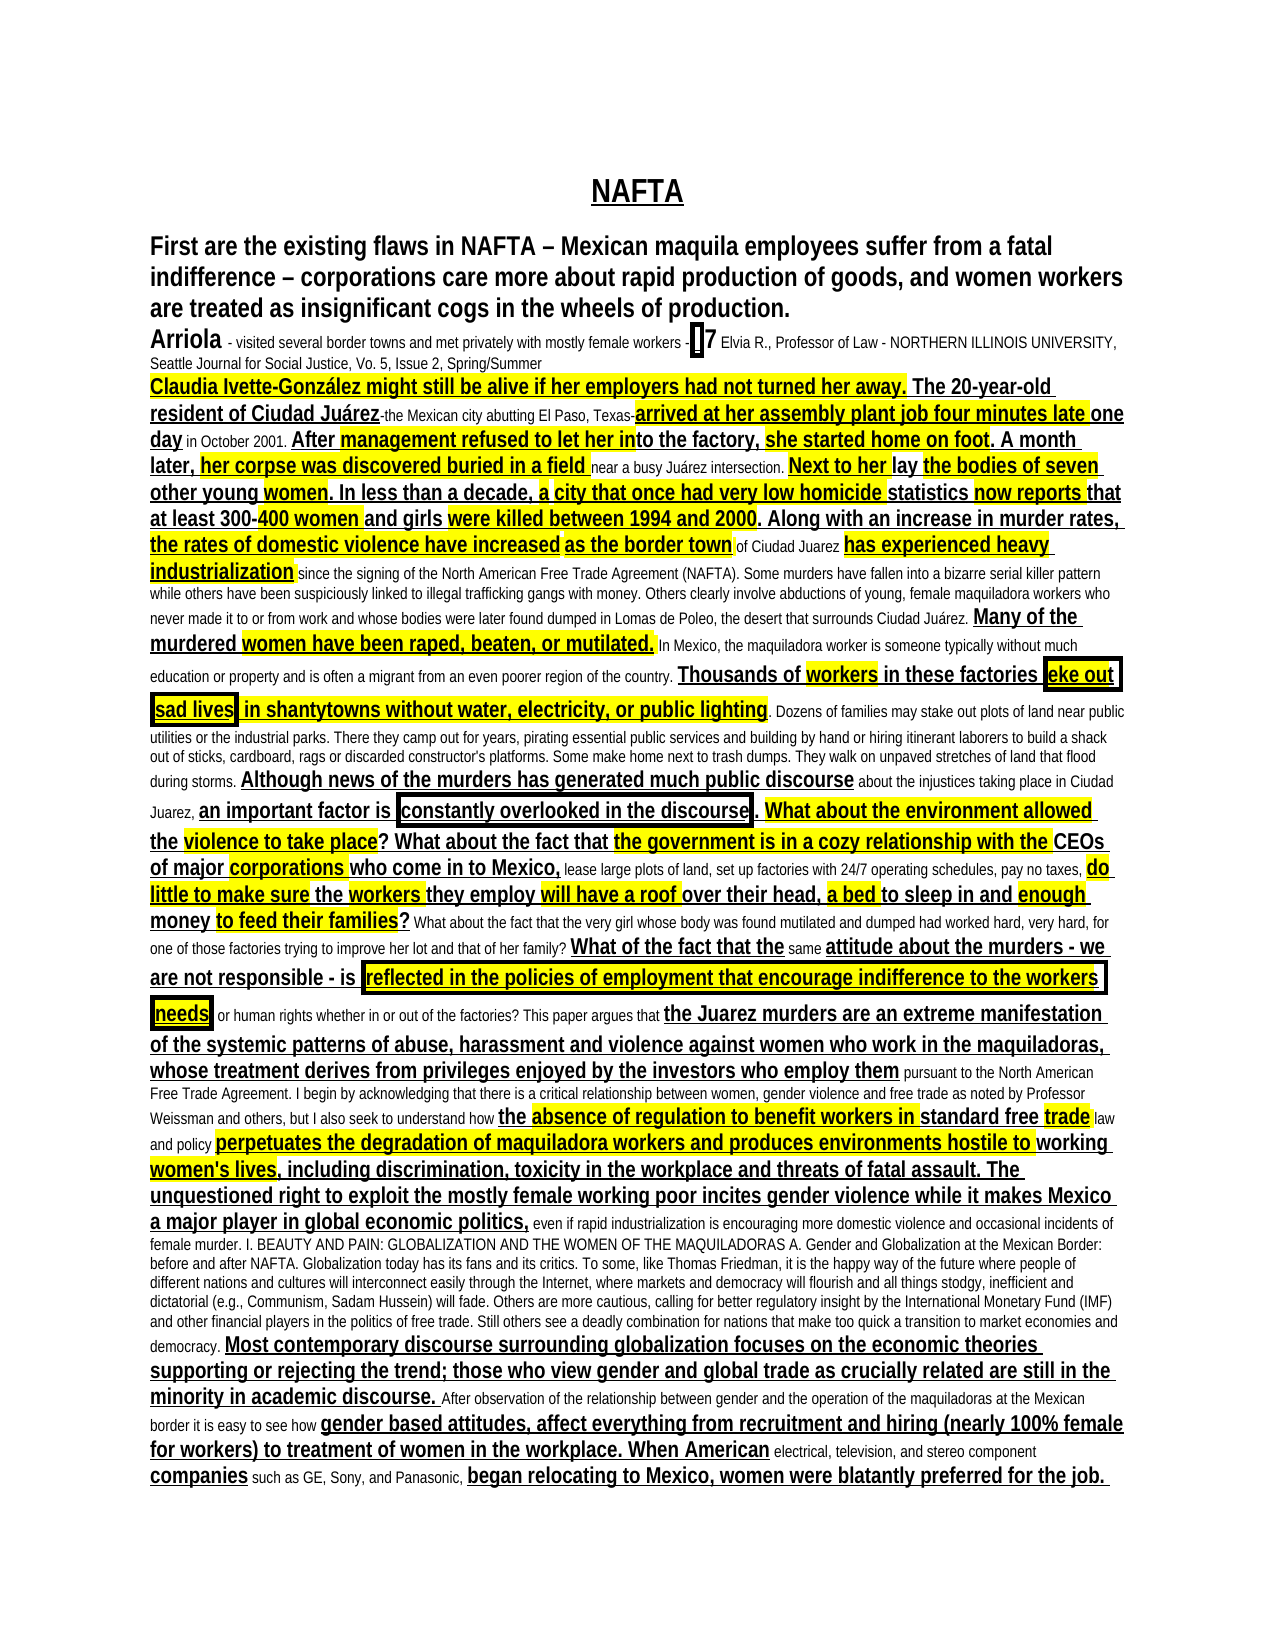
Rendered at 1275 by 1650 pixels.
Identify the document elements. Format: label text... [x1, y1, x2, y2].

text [150, 529, 1125, 1489]
subtitle NAFTA [150, 171, 1125, 209]
subtitle First are the existing flaws in NAFTA – Mexican maquila employees suffer from a fatal indifference – corporations care more about rapid production of goods, and women workers are treated as insignificant cogs in the wheels of production. [150, 230, 1125, 323]
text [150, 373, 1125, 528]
text Arriola - visited several border towns and met privately with mostly female workers - 7 Elvia R., Professor of Law - NORTHERN ILLINOIS UNIVERSITY, Seattle Journal for Social Justice, Vo. 5, Issue 2, Spring/Summer [150, 323, 1125, 373]
